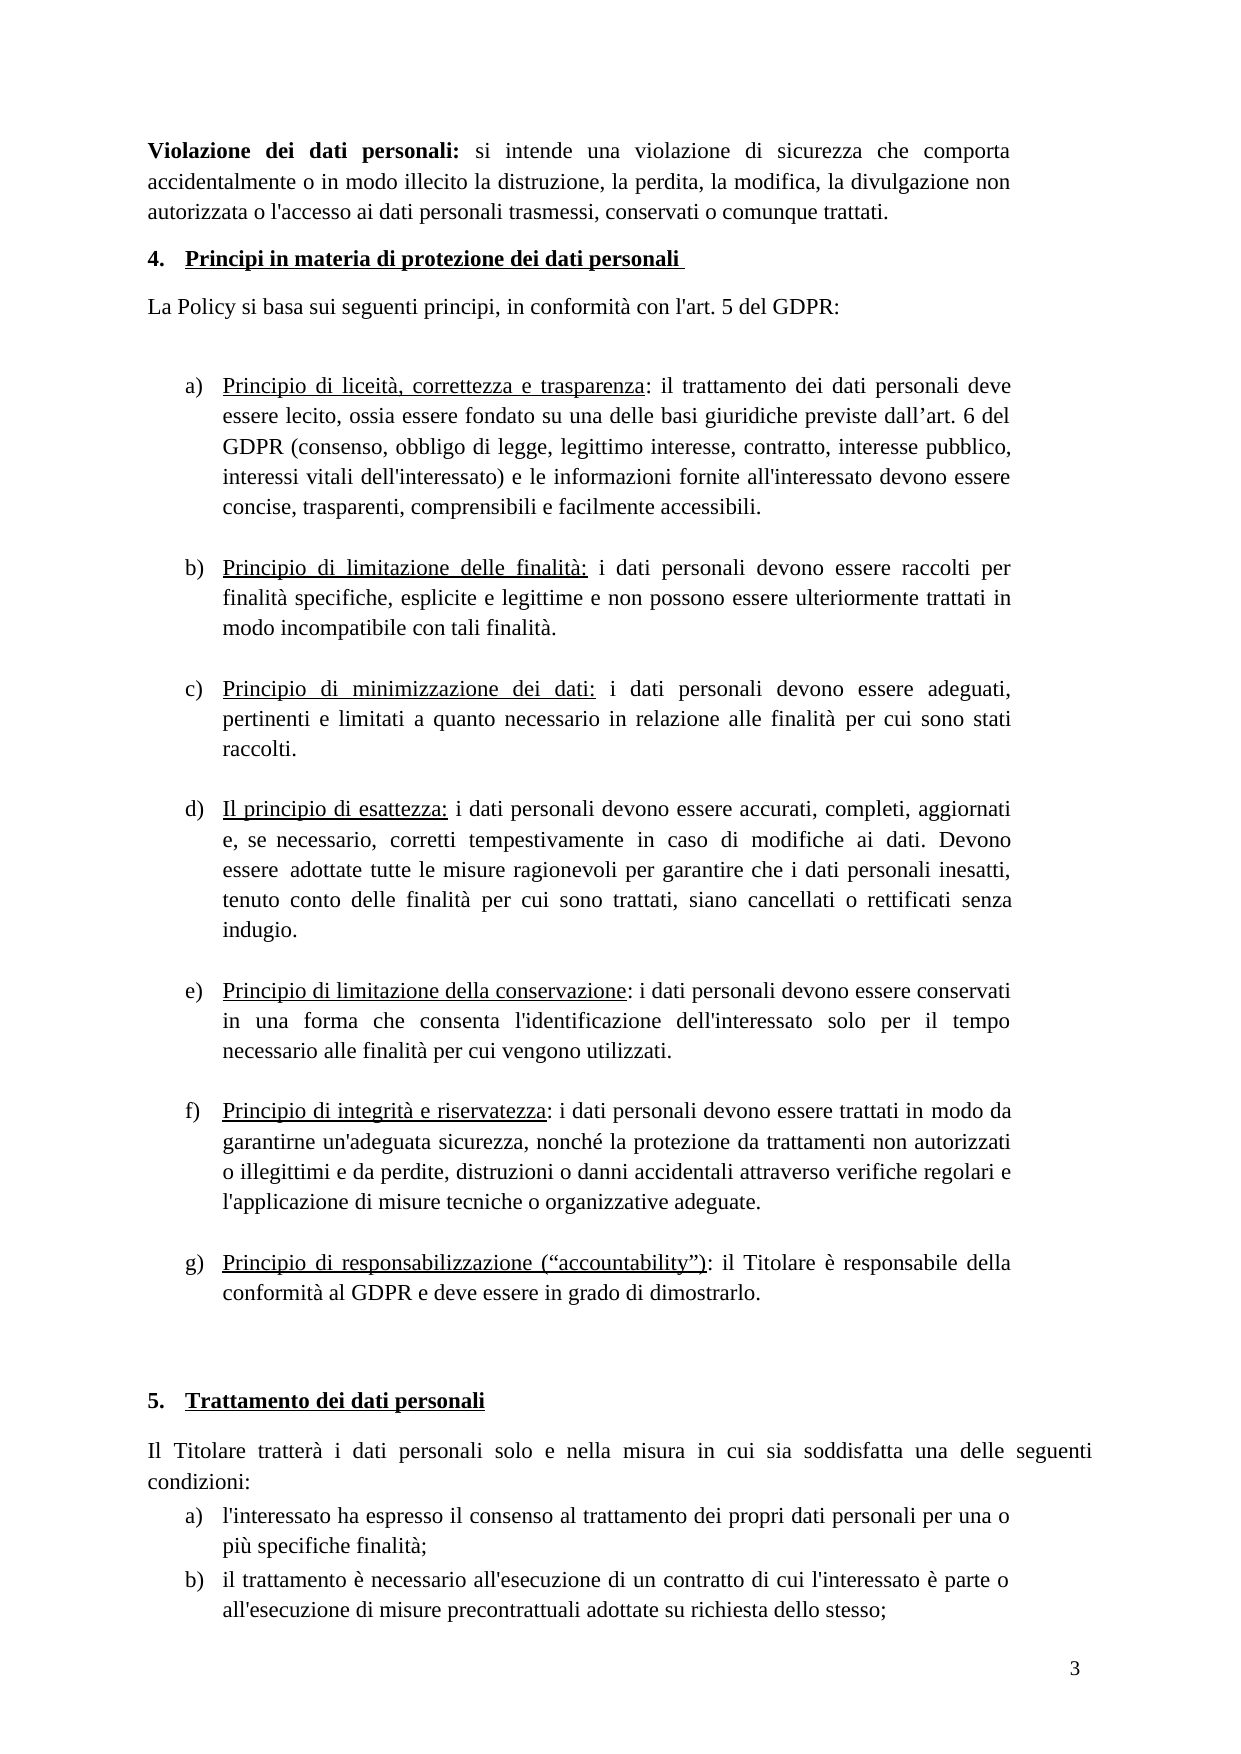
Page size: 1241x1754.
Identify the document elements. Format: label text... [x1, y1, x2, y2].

text Il Titolare tratterà i dati personali solo e nella misura in cui sia soddisfatta una delle seguenti condizioni: [147, 1437, 1092, 1494]
list l'interessato ha espresso il consenso al trattamento dei propri dati personali per una o più specifiche finalità; [185, 1502, 1011, 1558]
list Principio di liceità, correttezza e trasparenza: il trattamento dei dati personali deve essere lecito, ossia essere fondato su una delle basi giuridiche previste dall’art. 6 del GDPR (consenso, obbligo di legge, legittimo interesse, contratto, interesse pubblico, interessi vitali dell'interessato) e le informazioni fornite all'interessato devono essere concise, trasparenti, comprensibili e facilmente accessibili. [185, 372, 1012, 519]
title Principi in materia di protezione dei dati personali [147, 245, 1092, 271]
list il trattamento è necessario all'esecuzione di un contratto di cui l'interessato è parte o all'esecuzione di misure precontrattuali adottate su richiesta dello stesso; [185, 1566, 1011, 1623]
text Violazione dei dati personali: si intende una violazione di sicurezza che comporta accidentalmente o in modo illecito la distruzione, la perdita, la modifica, la divulgazione non autorizzata o l'accesso ai dati personali trasmessi, conservati o comunque trattati. [147, 137, 1011, 224]
list Principio di integrità e riservatezza: i dati personali devono essere trattati in modo da garantirne un'adeguata sicurezza, nonché la protezione da trattamenti non autorizzati o illegittimi e da perdite, distruzioni o danni accidentali attraverso verifiche regolari e l'applicazione di misure tecniche o organizzative adeguate. [185, 1098, 1012, 1214]
list Principio di responsabilizzazione (“accountability”): il Titolare è responsabile della conformità al GDPR e deve essere in grado di dimostrarlo. [185, 1249, 1011, 1305]
list Principio di limitazione della conservazione: i dati personali devono essere conservati in una forma che consenta l'identificazione dell'interessato solo per il tempo necessario alle finalità per cui vengono utilizzati. [185, 977, 1012, 1063]
list Il principio di esattezza: i dati personali devono essere accurati, completi, aggiornati e, se necessario, corretti tempestivamente in caso di modifiche ai dati. Devono essere adottate tutte le misure ragionevoli per garantire che i dati personali inesatti, tenuto conto delle finalità per cui sono trattati, siano cancellati o rettificati senza indugio. [185, 795, 1012, 943]
text La Policy si basa sui seguenti principi, in conformità con l'art. 5 del GDPR: [147, 293, 1092, 320]
title Trattamento dei dati personali [147, 1387, 1092, 1413]
list Principio di limitazione delle finalità: i dati personali devono essere raccolti per finalità specifiche, esplicite e legittime e non possono essere ulteriormente trattati in modo incompatibile con tali finalità. [185, 554, 1012, 640]
list Principio di minimizzazione dei dati: i dati personali devono essere adeguati, pertinenti e limitati a quanto necessario in relazione alle finalità per cui sono stati raccolti. [185, 674, 1012, 761]
